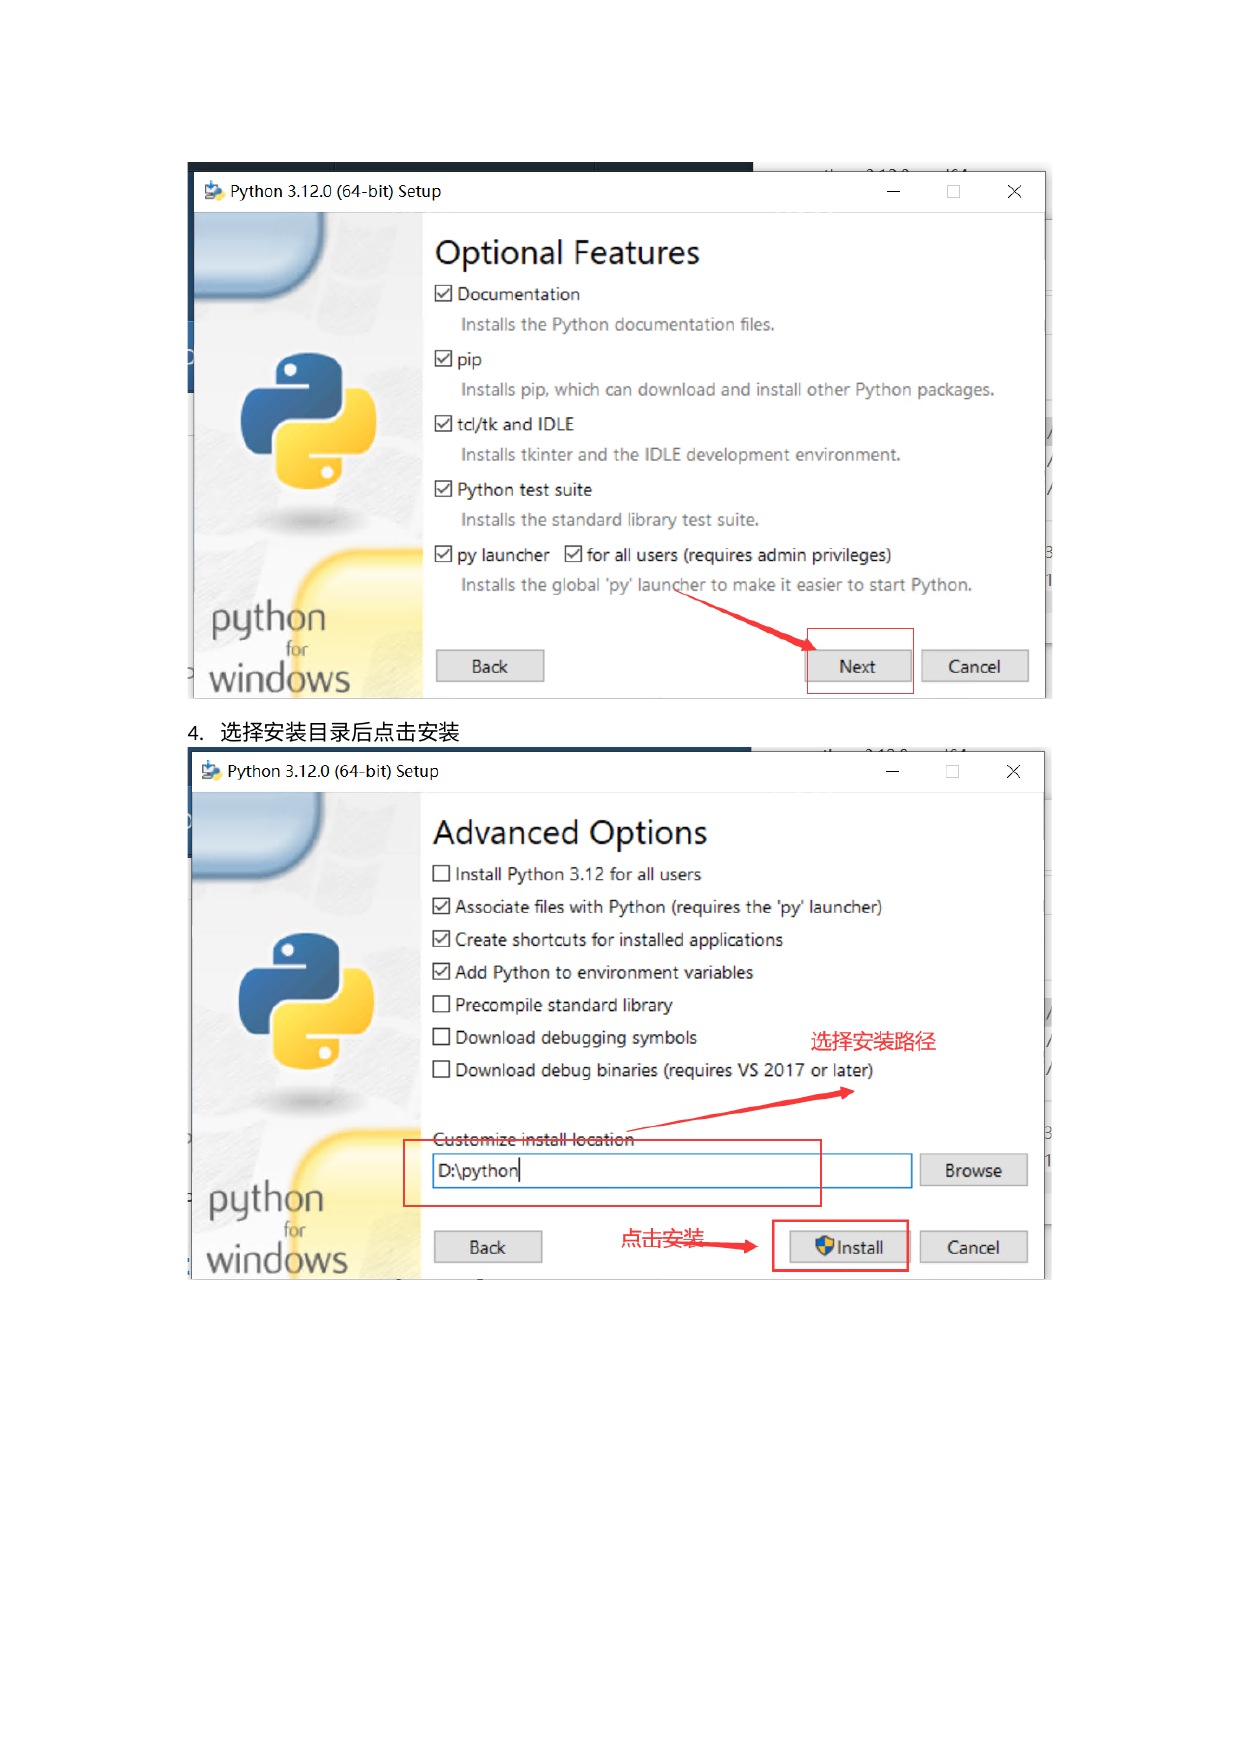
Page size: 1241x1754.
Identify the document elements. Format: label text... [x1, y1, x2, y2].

picture [187, 747, 1052, 1280]
list 选择安装目录后点击安装 [187, 714, 1053, 747]
picture [187, 162, 1053, 699]
